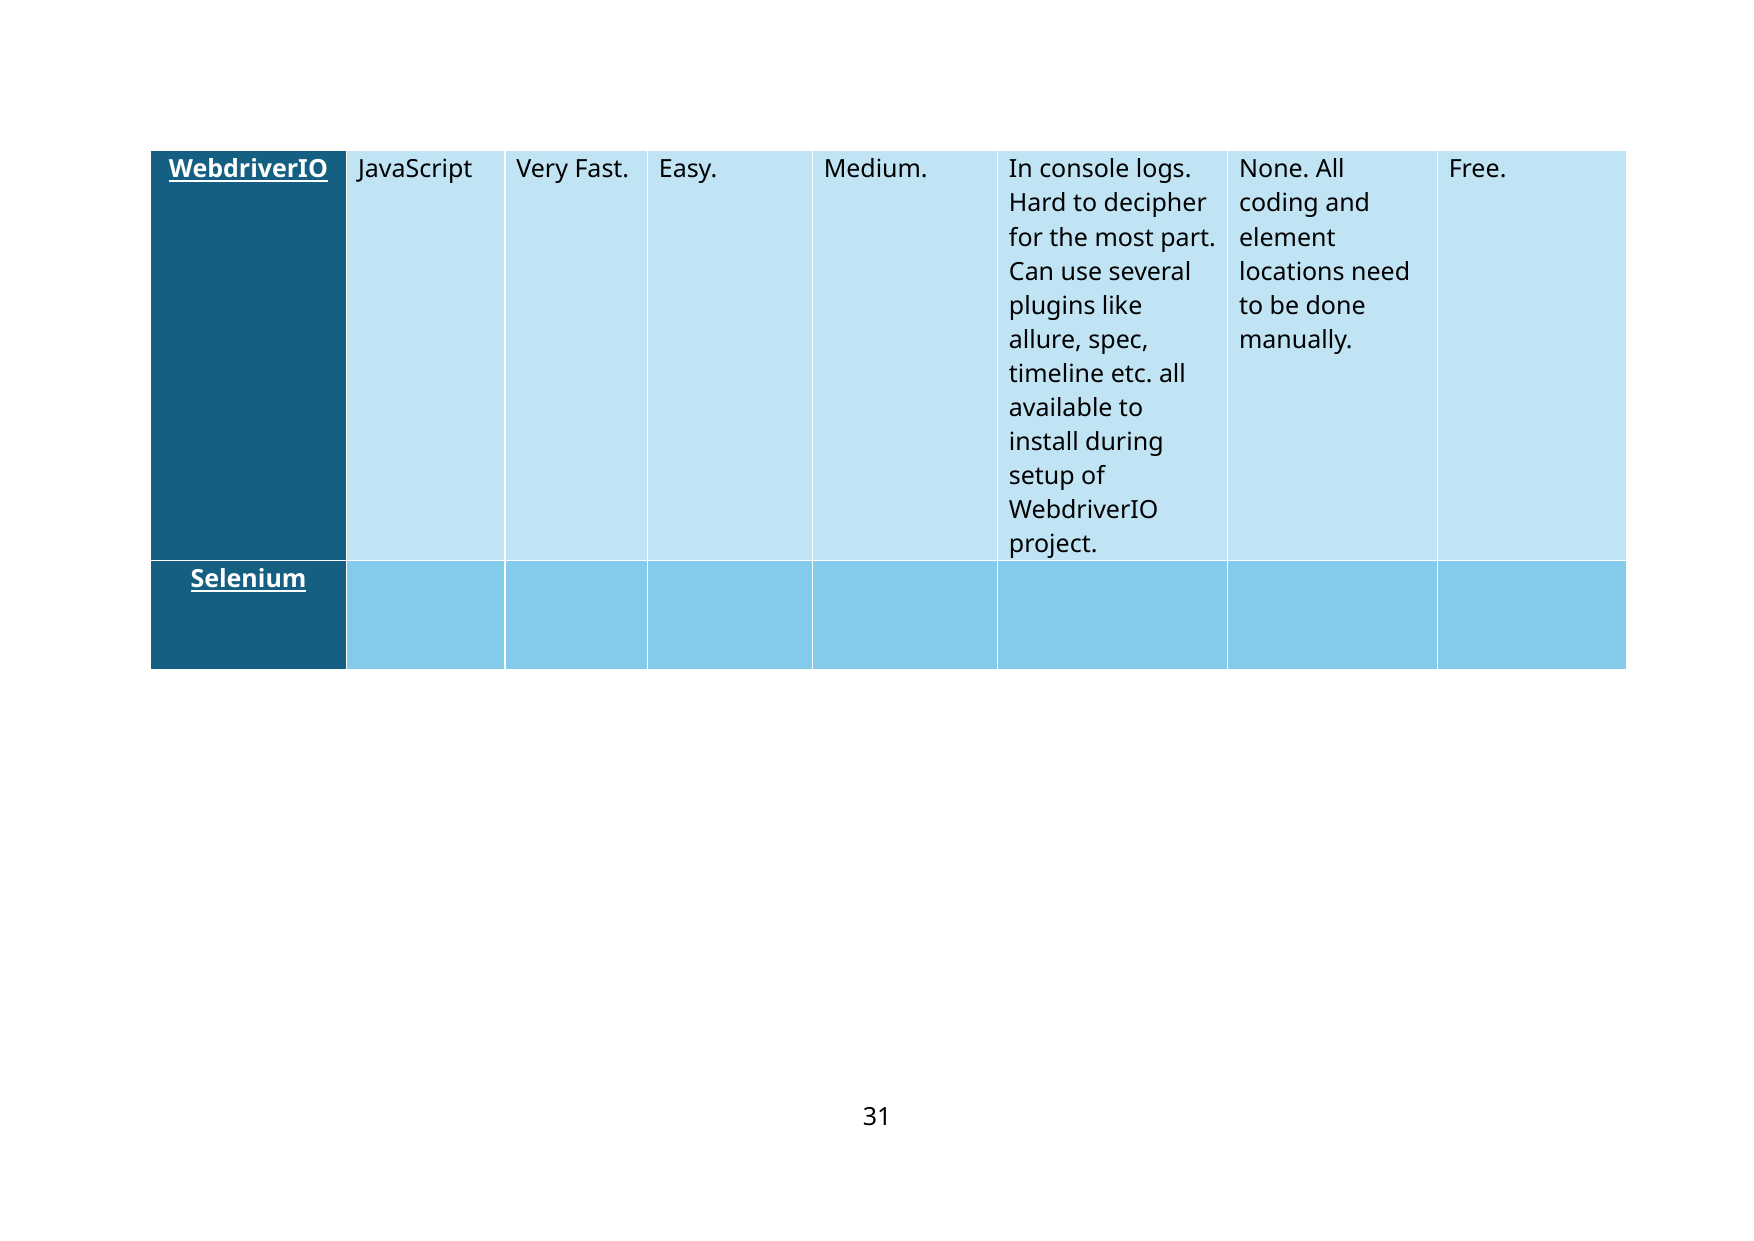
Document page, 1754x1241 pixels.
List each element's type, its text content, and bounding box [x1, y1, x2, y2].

table_cell WebdriverIO [151, 151, 346, 560]
table_cell [347, 561, 504, 669]
table_cell Easy. [648, 151, 812, 560]
table_cell [648, 561, 812, 669]
table_cell [506, 561, 647, 669]
table_cell Selenium [151, 561, 346, 669]
table_cell In console logs. Hard to decipher for the most part. Can use several plugins like allure, spec, timeline etc. all available to install during setup of WebdriverIO project. [998, 151, 1227, 560]
table_cell None. All coding and element locations need to be done manually. [1228, 151, 1437, 560]
table_cell JavaScript [347, 151, 504, 560]
table_cell Medium. [813, 151, 997, 560]
table_cell Free. [1438, 151, 1626, 560]
table_cell [1438, 561, 1626, 669]
table_cell [1228, 561, 1437, 669]
table_cell Very Fast. [506, 151, 647, 560]
table_cell [813, 561, 997, 669]
table_cell [998, 561, 1227, 669]
